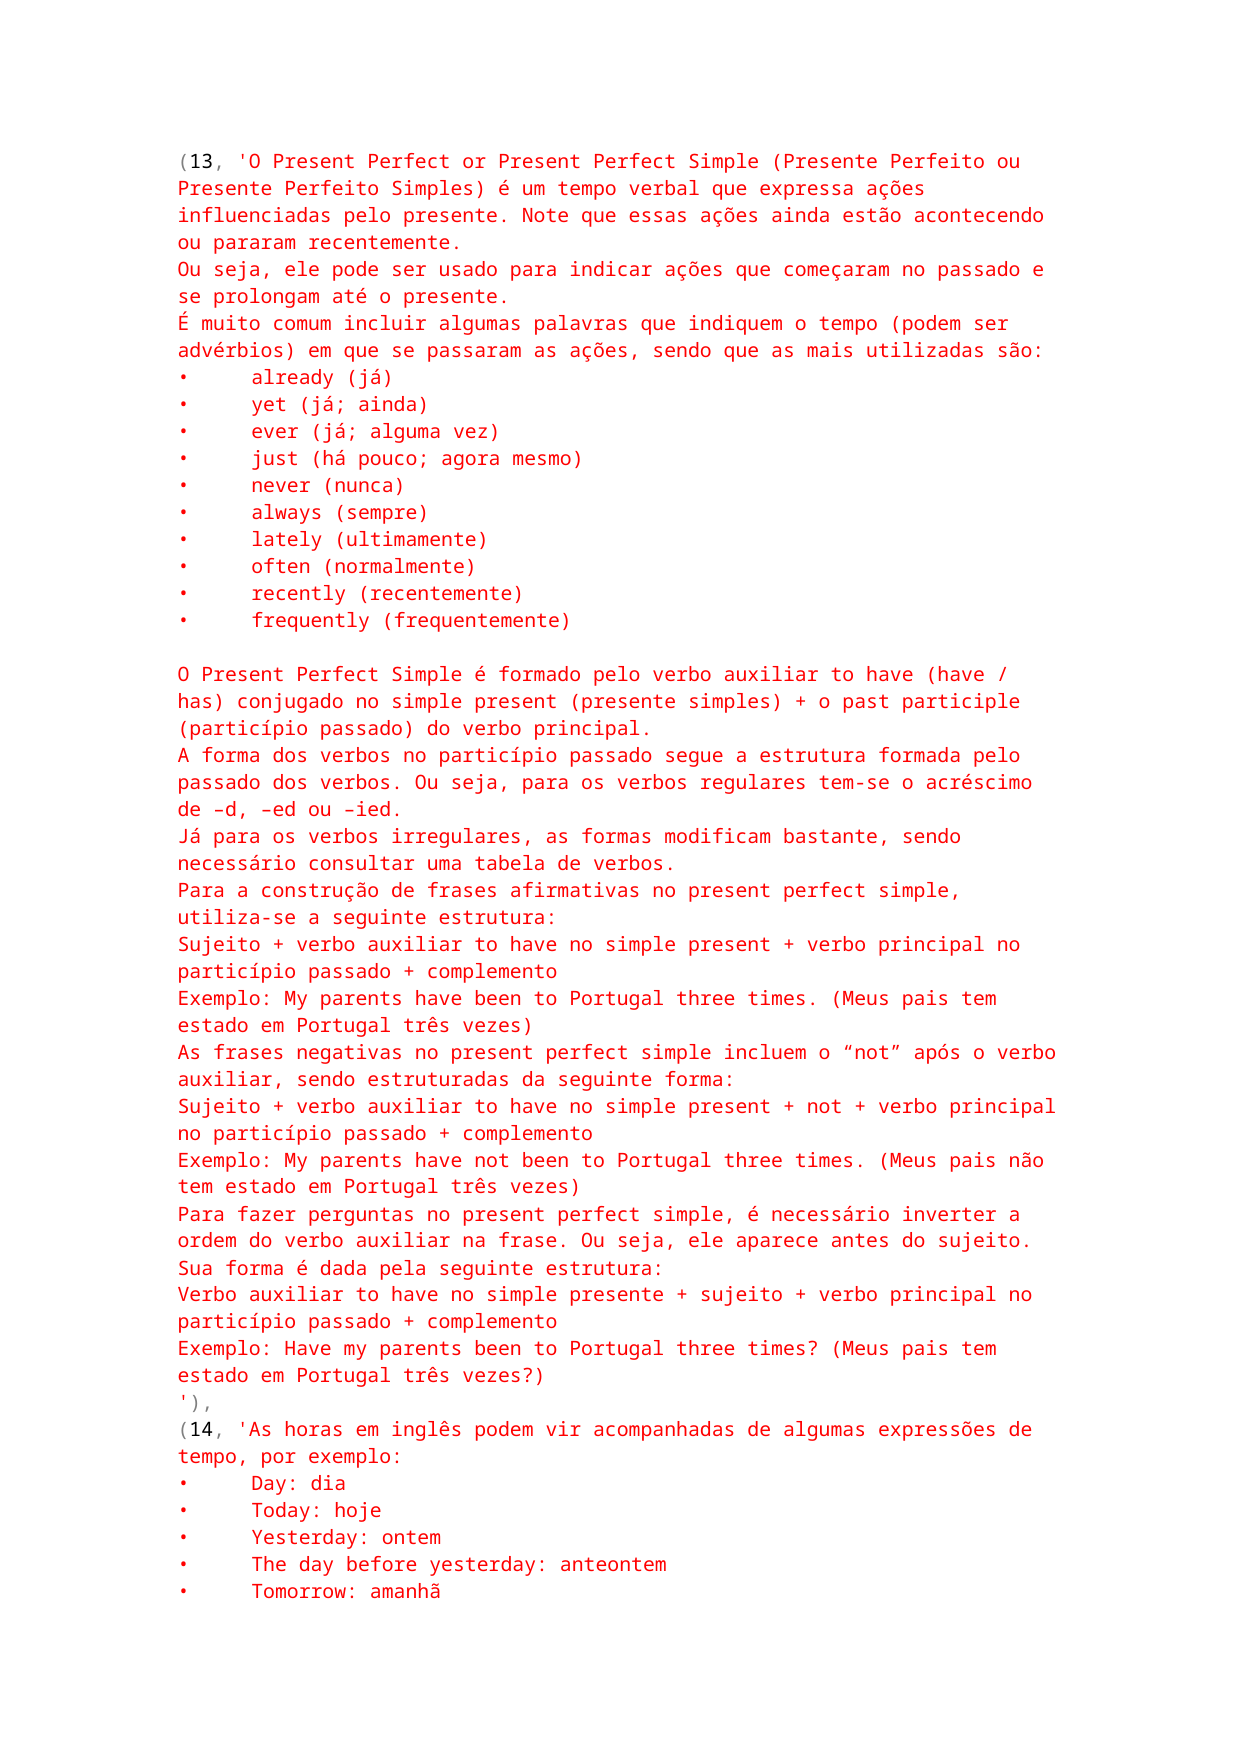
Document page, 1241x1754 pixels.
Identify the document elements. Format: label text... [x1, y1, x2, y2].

text (13, 'O Present Perfect or Present Perfect Simple (Presente Perfeito ou Presente Perfeito Simples) é um tempo verbal que expressa ações influenciadas pelo presente. Note que essas ações ainda estão acontecendo ou pararam recentemente. [177, 148, 1063, 256]
text • Today: hoje [177, 1497, 1063, 1523]
text Exemplo: My parents have not been to Portugal three times. (Meus pais não tem estado em Portugal três vezes) [177, 1146, 1063, 1200]
text • Yesterday: ontem [177, 1523, 1063, 1551]
text • always (sempre) [177, 498, 1063, 525]
text Já para os verbos irregulares, as formas modificam bastante, sendo necessário consultar uma tabela de verbos. [177, 822, 1063, 876]
text • ever (já; alguma vez) [177, 417, 1063, 444]
text Exemplo: Have my parents been to Portugal three times? (Meus pais tem estado em Portugal três vezes?) [177, 1335, 1063, 1389]
text • just (há pouco; agora mesmo) [177, 444, 1063, 471]
text • recently (recentemente) [177, 579, 1063, 606]
text O Present Perfect Simple é formado pelo verbo auxiliar to have (have / has) conjugado no simple present (presente simples) + o past participle (particípio passado) do verbo principal. [177, 660, 1063, 741]
text Ou seja, ele pode ser usado para indicar ações que começaram no passado e se prolongam até o presente. [177, 256, 1063, 309]
text A forma dos verbos no particípio passado segue a estrutura formada pelo passado dos verbos. Ou seja, para os verbos regulares tem-se o acréscimo de –d, –ed ou –ied. [177, 741, 1063, 822]
text As frases negativas no present perfect simple incluem o “not” após o verbo auxiliar, sendo estruturadas da seguinte forma: [177, 1038, 1063, 1092]
text Sujeito + verbo auxiliar to have no simple present + verbo principal no particípio passado + complemento [177, 930, 1063, 984]
text Para a construção de frases afirmativas no present perfect simple, utiliza-se a seguinte estrutura: [177, 876, 1063, 930]
text • yet (já; ainda) [177, 390, 1063, 417]
text Para fazer perguntas no present perfect simple, é necessário inverter a ordem do verbo auxiliar na frase. Ou seja, ele aparece antes do sujeito. Sua forma é dada pela seguinte estrutura: [177, 1200, 1063, 1281]
text • The day before yesterday: anteontem [177, 1551, 1063, 1577]
text (14, 'As horas em inglês podem vir acompanhadas de algumas expressões de tempo, por exemplo: [177, 1416, 1063, 1469]
text • Day: dia [177, 1469, 1063, 1497]
text • Tomorrow: amanhã [177, 1577, 1063, 1604]
text É muito comum incluir algumas palavras que indiquem o tempo (podem ser advérbios) em que se passaram as ações, sendo que as mais utilizadas são: [177, 309, 1063, 363]
text '), [177, 1389, 1063, 1416]
text Exemplo: My parents have been to Portugal three times. (Meus pais tem estado em Portugal três vezes) [177, 984, 1063, 1038]
text • often (normalmente) [177, 552, 1063, 579]
text • already (já) [177, 363, 1063, 390]
text • never (nunca) [177, 471, 1063, 498]
text • lately (ultimamente) [177, 525, 1063, 552]
text • frequently (frequentemente) [177, 606, 1063, 633]
text Verbo auxiliar to have no simple presente + sujeito + verbo principal no particípio passado + complemento [177, 1281, 1063, 1335]
text Sujeito + verbo auxiliar to have no simple present + not + verbo principal no particípio passado + complemento [177, 1092, 1063, 1146]
